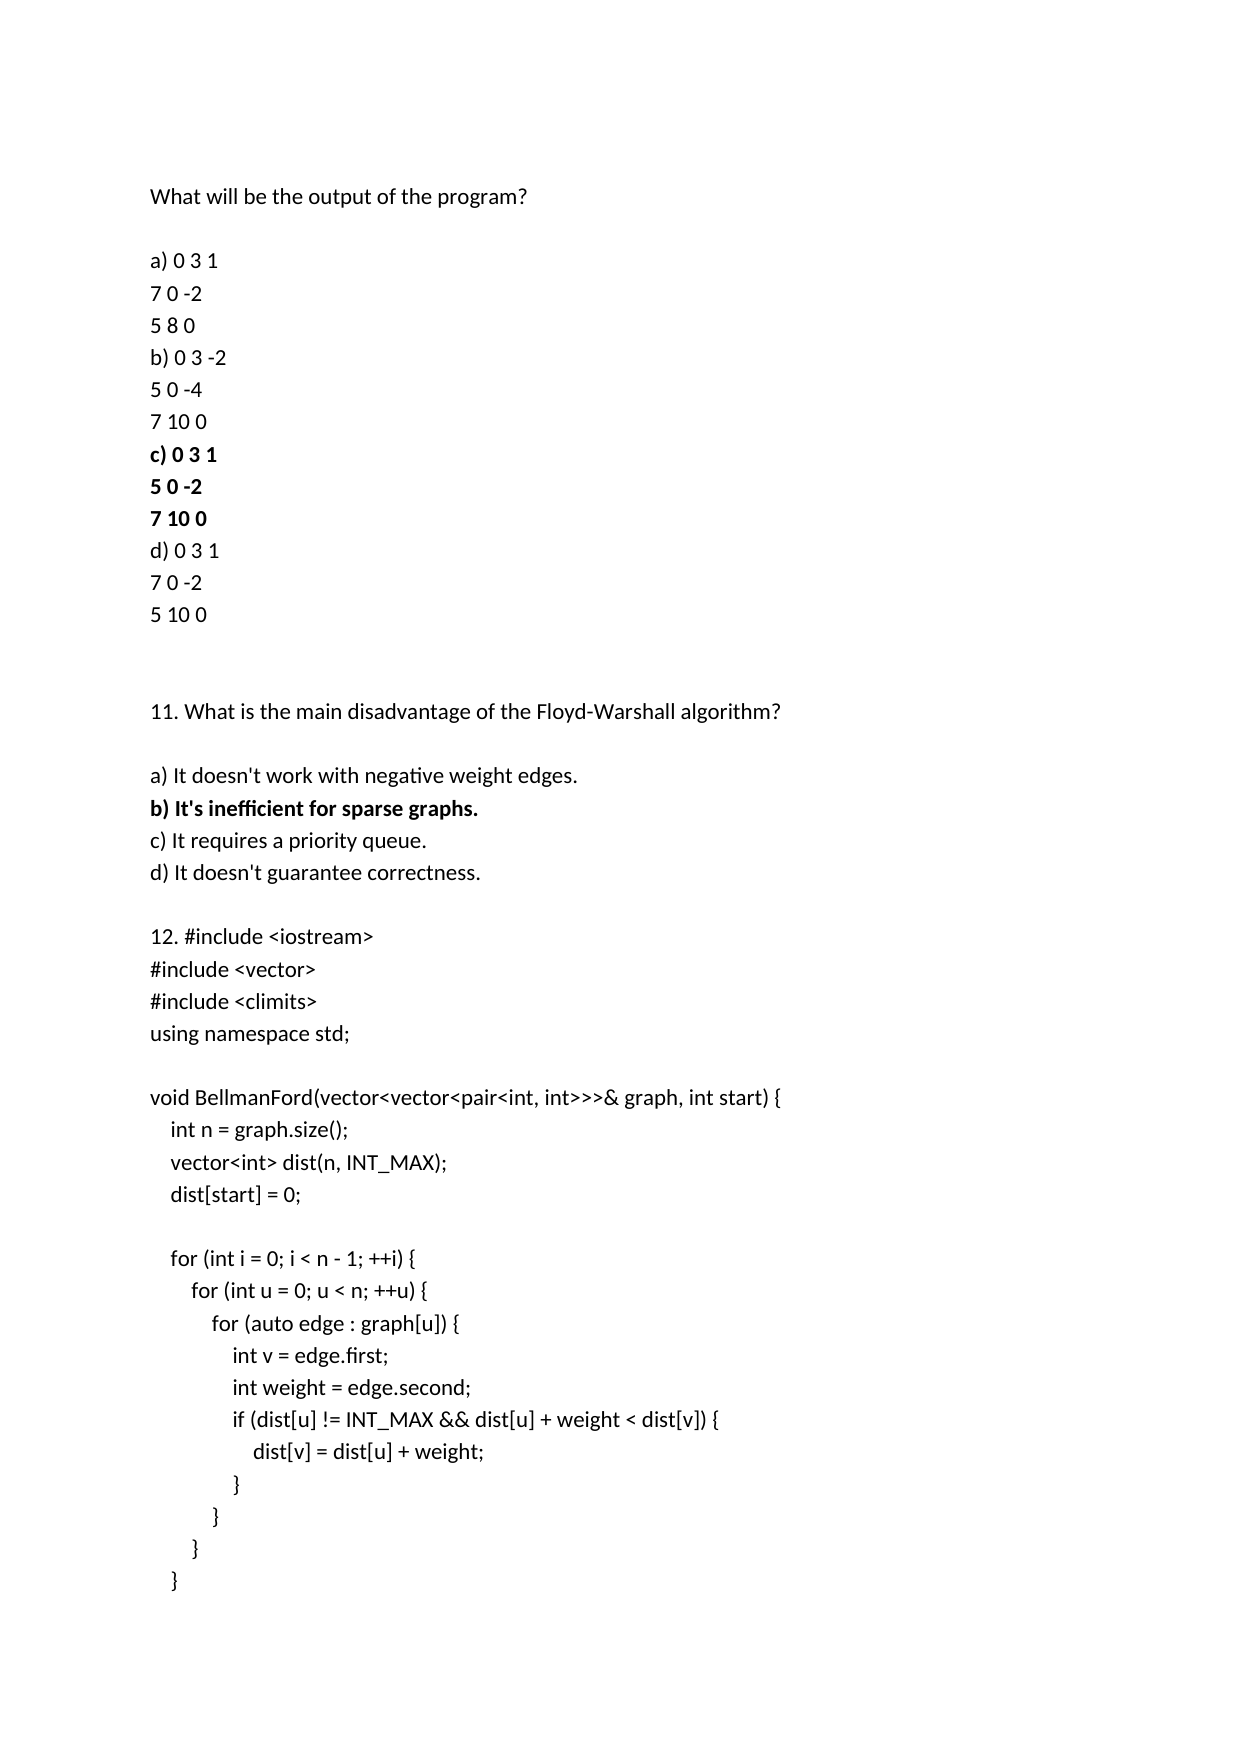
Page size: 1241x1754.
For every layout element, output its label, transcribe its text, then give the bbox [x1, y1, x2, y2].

text 5 0 -4 [150, 375, 1090, 403]
text int n = graph.size(); [150, 1116, 1090, 1144]
text using namespace std; [150, 1019, 1090, 1047]
text vector<int> dist(n, INT_MAX); [150, 1148, 1090, 1176]
text for (auto edge : graph[u]) { [150, 1309, 1090, 1337]
text #include <climits> [150, 987, 1090, 1015]
text if (dist[u] != INT_MAX && dist[u] + weight < dist[v]) { [150, 1405, 1090, 1433]
text dist[v] = dist[u] + weight; [150, 1437, 1090, 1466]
text 5 10 0 [150, 601, 1090, 629]
text void BellmanFord(vector<vector<pair<int, int>>>& graph, int start) { [150, 1083, 1090, 1111]
text b) It's inefficient for sparse graphs. [150, 794, 1090, 822]
text 7 10 0 [150, 407, 1090, 436]
text } [150, 1566, 1090, 1594]
text b) 0 3 -2 [150, 343, 1090, 371]
text int v = edge.first; [150, 1341, 1090, 1369]
text c) It requires a priority queue. [150, 826, 1090, 854]
text dist[start] = 0; [150, 1180, 1090, 1208]
text #include <vector> [150, 955, 1090, 983]
text d) It doesn't guarantee correctness. [150, 858, 1090, 886]
text } [150, 1470, 1090, 1498]
text 5 8 0 [150, 311, 1090, 339]
text d) 0 3 1 [150, 536, 1090, 564]
text c) 0 3 1 [150, 440, 1090, 468]
text int weight = edge.second; [150, 1373, 1090, 1401]
text 7 0 -2 [150, 568, 1090, 596]
text 5 0 -2 [150, 472, 1090, 500]
text a) It doesn't work with negative weight edges. [150, 762, 1090, 789]
text 7 0 -2 [150, 279, 1090, 307]
text a) 0 3 1 [150, 247, 1090, 274]
text 7 10 0 [150, 504, 1090, 532]
text for (int u = 0; u < n; ++u) { [150, 1277, 1090, 1304]
text } [150, 1502, 1090, 1530]
text for (int i = 0; i < n - 1; ++i) { [150, 1244, 1090, 1272]
text 12. #include <iostream> [150, 922, 1090, 951]
text 11. What is the main disadvantage of the Floyd-Warshall algorithm? [150, 697, 1090, 725]
text } [150, 1534, 1090, 1562]
text What will be the output of the program? [150, 182, 1090, 210]
